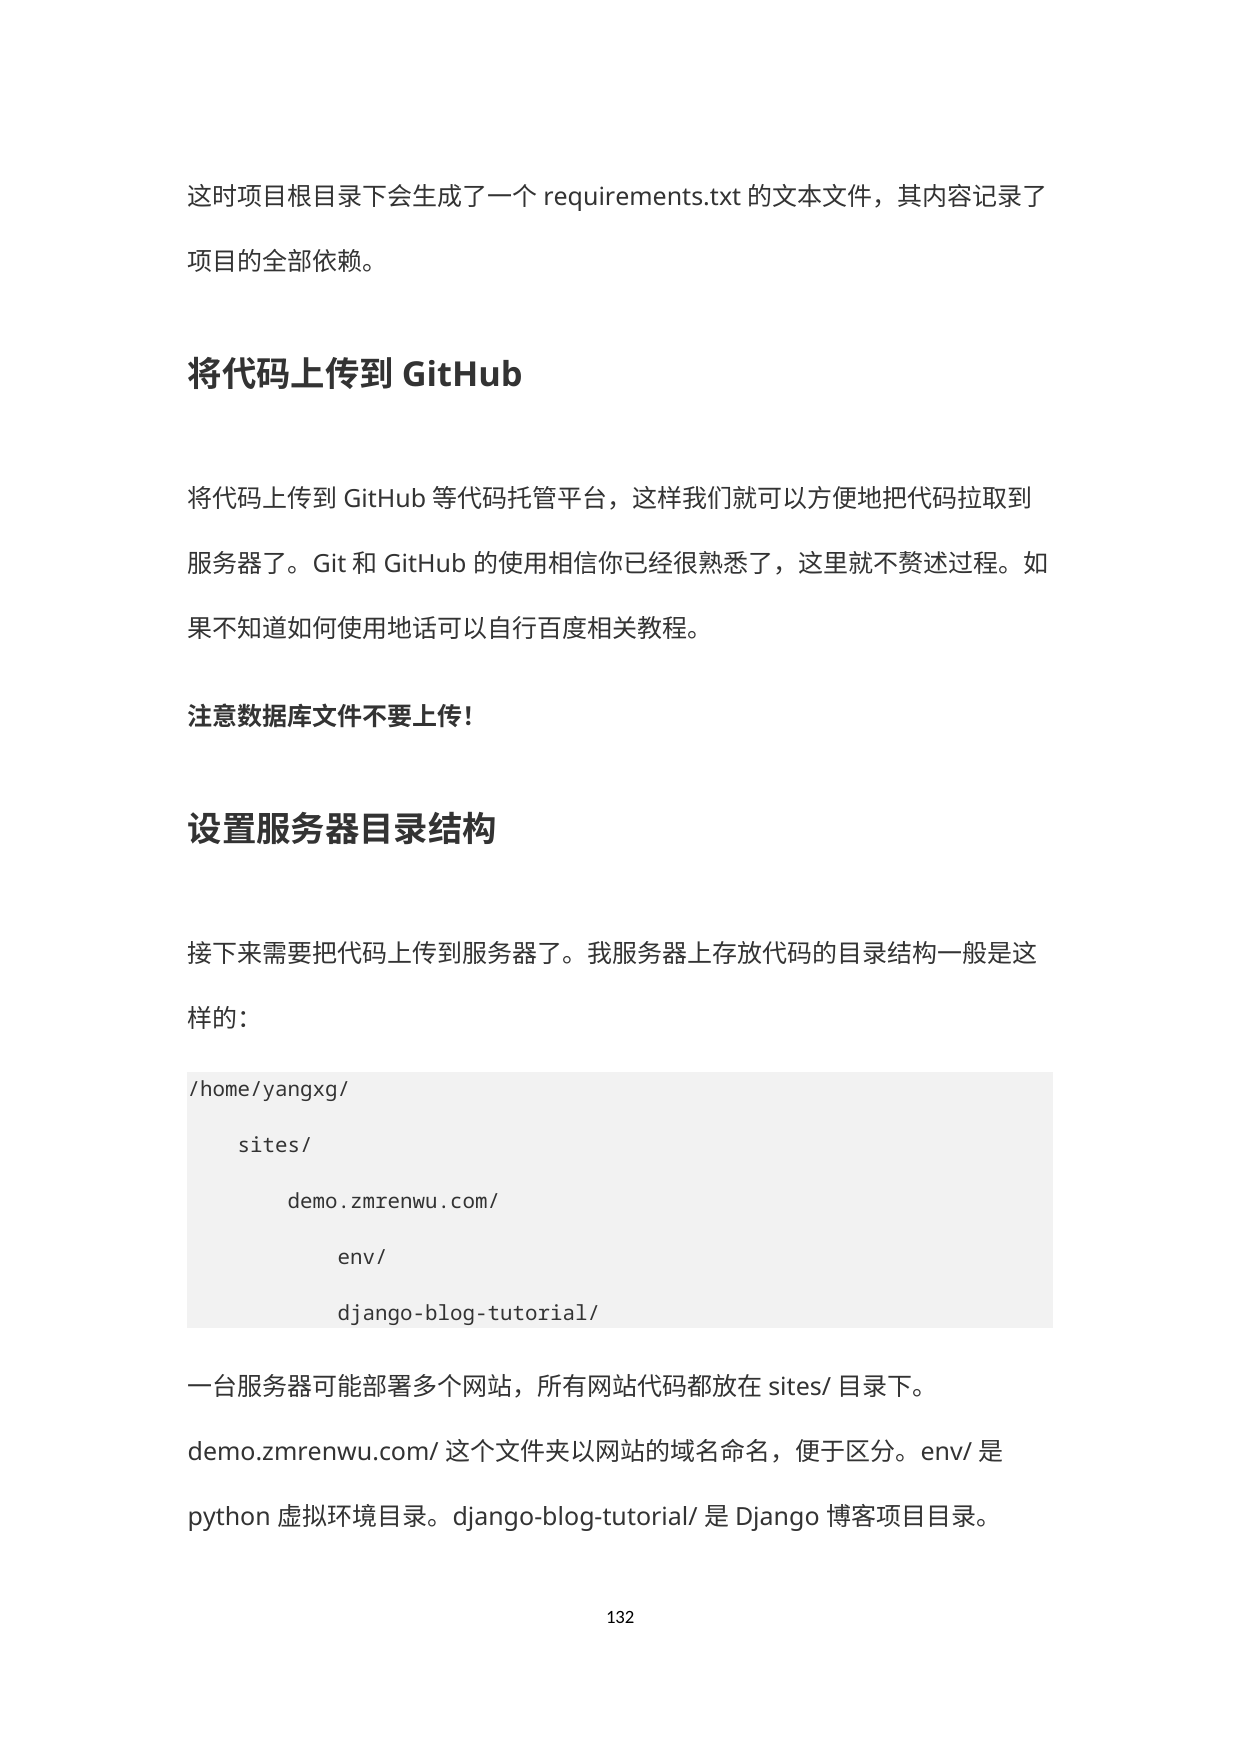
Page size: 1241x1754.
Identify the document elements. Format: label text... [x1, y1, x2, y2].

text 一台服务器可能部署多个网站，所有网站代码都放在 sites/ 目录下。demo.zmrenwu.com/ 这个文件夹以网站的域名命名，便于区分。env/ 是 python 虚拟环境目录。django-blog-tutorial/ 是 Django 博客项目目录。 [187, 1352, 1053, 1547]
text env/ [187, 1240, 1053, 1272]
text sites/ [187, 1128, 1053, 1161]
text 这时项目根目录下会生成了一个 requirements.txt 的文本文件，其内容记录了项目的全部依赖。 [187, 162, 1053, 292]
subtitle 将代码上传到 GitHub [187, 339, 1053, 404]
subtitle 设置服务器目录结构 [187, 794, 1053, 859]
text django-blog-tutorial/ [187, 1296, 1053, 1328]
text 将代码上传到 GitHub 等代码托管平台，这样我们就可以方便地把代码拉取到服务器了。Git 和 GitHub 的使用相信你已经很熟悉了，这里就不赘述过程。如果不知道如何使用地话可以自行百度相关教程。 [187, 464, 1053, 659]
text 接下来需要把代码上传到服务器了。我服务器上存放代码的目录结构一般是这样的： [187, 919, 1053, 1049]
text /home/yangxg/ [187, 1072, 1053, 1105]
text 注意数据库文件不要上传！ [187, 682, 1053, 747]
text demo.zmrenwu.com/ [187, 1184, 1053, 1217]
